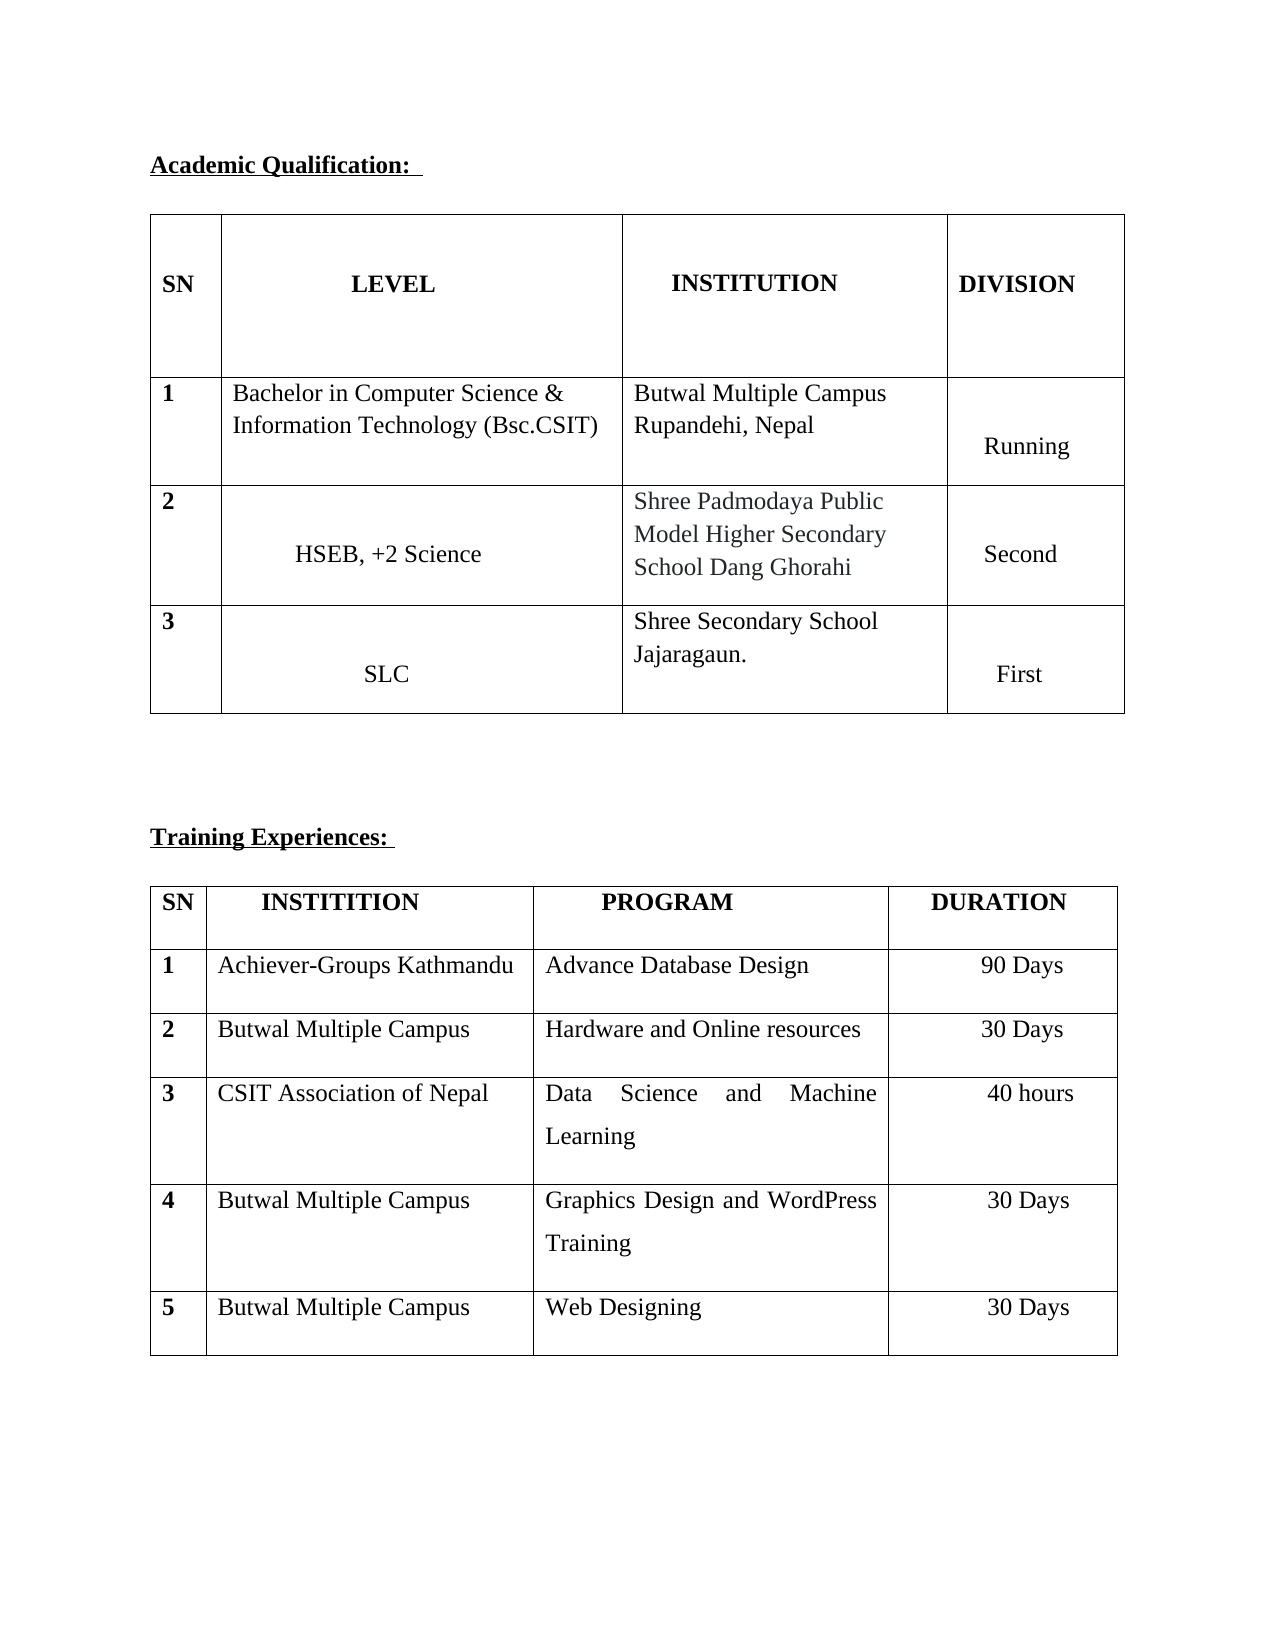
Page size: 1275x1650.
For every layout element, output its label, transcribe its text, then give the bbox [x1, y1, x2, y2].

table_cell Achiever-Groups Kathmandu [207, 950, 533, 1013]
table_cell 5 [151, 1292, 206, 1354]
table_cell Shree Secondary School Jajaragaun. [623, 606, 947, 713]
table_cell 4 [151, 1185, 206, 1291]
table_cell 30 Days [889, 1014, 1117, 1077]
table_cell 40 hours [889, 1078, 1117, 1184]
table_cell CSIT Association of Nepal [207, 1078, 533, 1184]
table_header SN [151, 215, 221, 377]
text Academic Qualification: [150, 150, 1125, 179]
table_header DIVISION [948, 215, 1124, 377]
table_cell Butwal Multiple Campus [207, 1185, 533, 1291]
table_header DURATION [889, 887, 1117, 949]
table_cell Butwal Multiple Campus [207, 1014, 533, 1077]
table_cell 2 [151, 486, 221, 605]
table_cell Running [948, 378, 1124, 485]
table_cell 30 Days [889, 1185, 1117, 1291]
table_header LEVEL [222, 215, 622, 377]
text Training Experiences: [150, 822, 1125, 850]
table_cell 2 [151, 1014, 206, 1077]
table_cell 90 Days [889, 950, 1117, 1013]
table_cell First [948, 606, 1124, 713]
table_cell 1 [151, 378, 221, 485]
table_cell 3 [151, 1078, 206, 1184]
table_cell Hardware and Online resources [534, 1014, 888, 1077]
table_cell Advance Database Design [534, 950, 888, 1013]
table_cell Web Designing [534, 1292, 888, 1354]
table_cell 3 [151, 606, 221, 713]
table_header INSTITITION [207, 887, 533, 949]
table_header PROGRAM [534, 887, 888, 949]
table_cell Second [948, 486, 1124, 605]
table_cell Shree Padmodaya Public Model Higher Secondary School Dang Ghorahi [623, 486, 947, 605]
table_cell Data Science and Machine Learning [534, 1078, 888, 1184]
table_cell 30 Days [889, 1292, 1117, 1354]
table_cell Graphics Design and WordPress Training [534, 1185, 888, 1291]
table_cell Bachelor in Computer Science & Information Technology (Bsc.CSIT) [222, 378, 622, 485]
table_cell Butwal Multiple Campus [207, 1292, 533, 1354]
table_cell 1 [151, 950, 206, 1013]
table_cell SLC [222, 606, 622, 713]
table_cell HSEB, +2 Science [222, 486, 622, 605]
table_header SN [151, 887, 206, 949]
table_cell Butwal Multiple Campus Rupandehi, Nepal [623, 378, 947, 485]
table_header INSTITUTION [623, 215, 947, 377]
